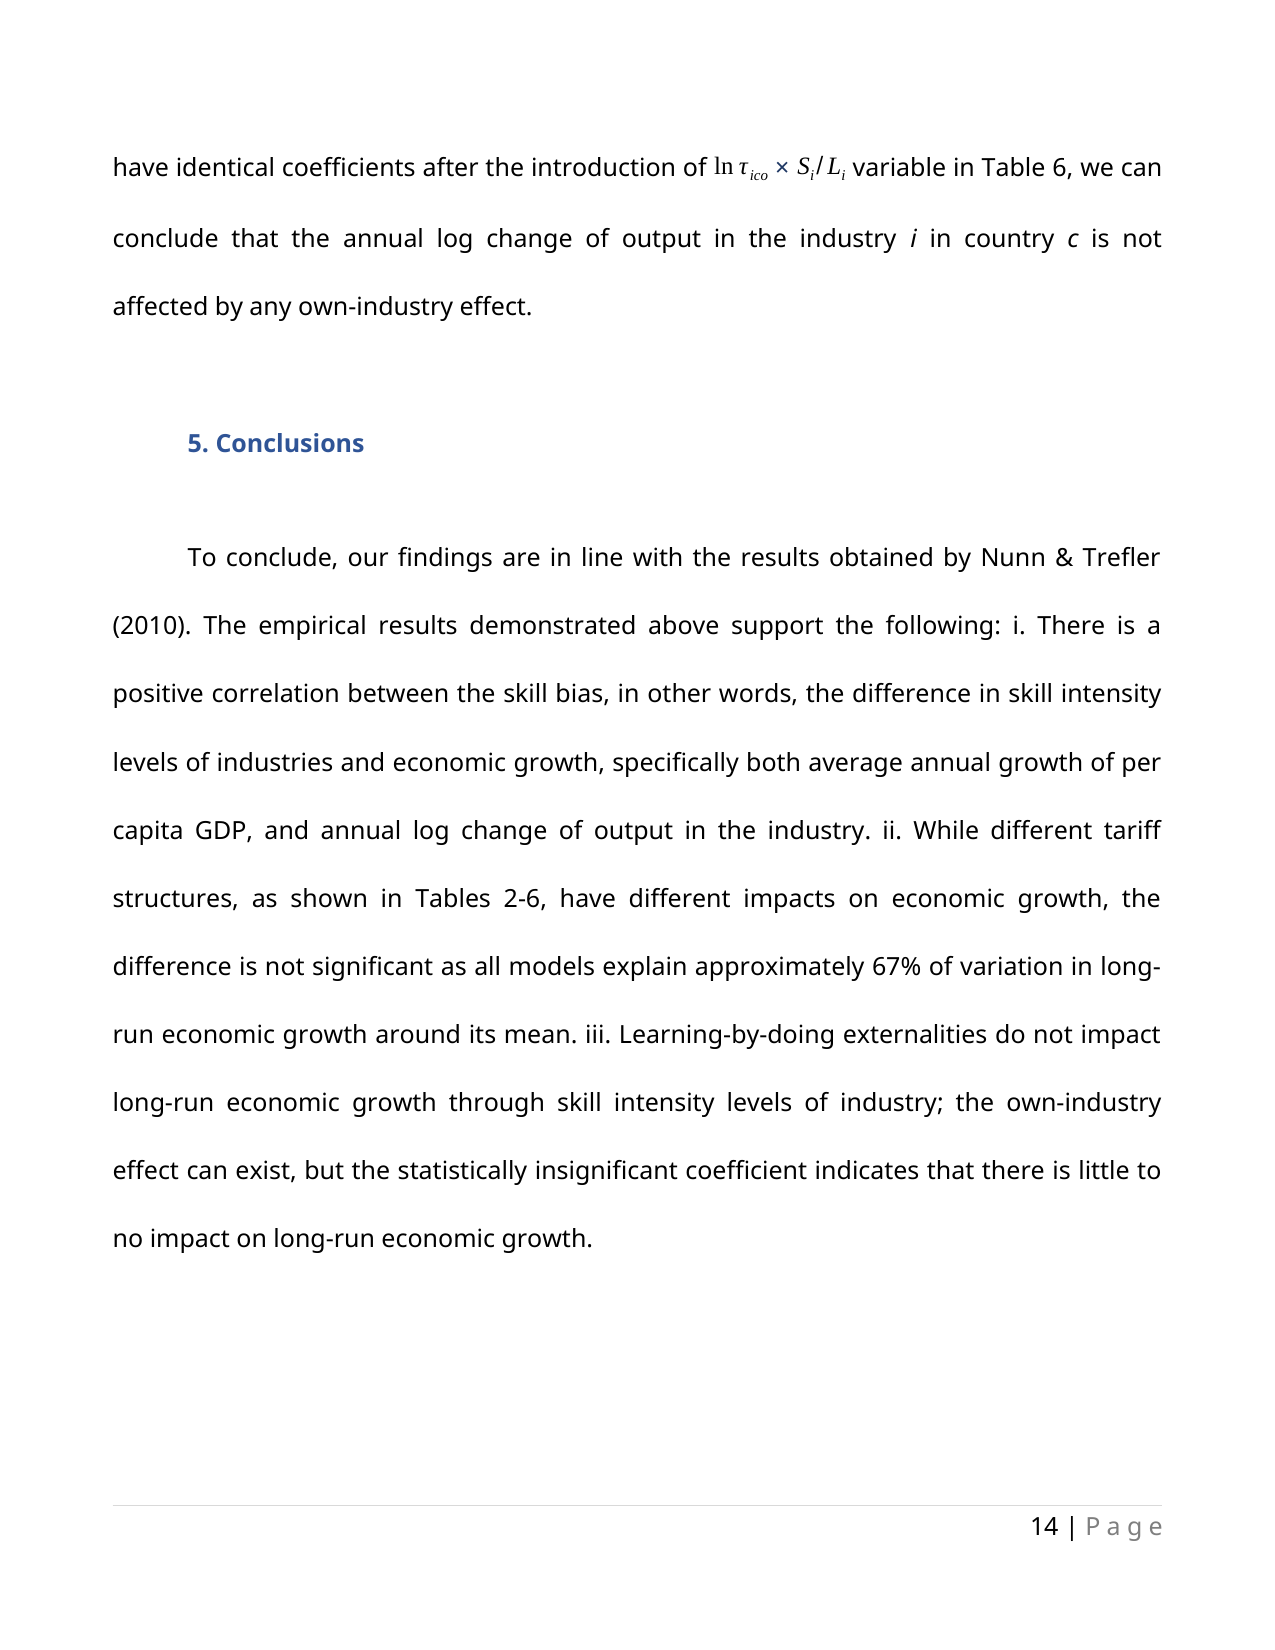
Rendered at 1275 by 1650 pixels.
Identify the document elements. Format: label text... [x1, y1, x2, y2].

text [112, 150, 1162, 323]
text To conclude, our findings are in line with the results obtained by Nunn & Trefler (2010). The empirical results demonstrated above support the following: i. There is a positive correlation between the skill bias, in other words, the difference in skill intensity levels of industries and economic growth, specifically both average annual growth of per capita GDP, and annual log change of output in the industry. ii. While different tariff structures, as shown in Tables 2-6, have different impacts on economic growth, the difference is not significant as all models explain approximately 67% of variation in long-run economic growth around its mean. iii. Learning-by-doing externalities do not impact long-run economic growth through skill intensity levels of industry; the own-industry effect can exist, but the statistically insignificant coefficient indicates that there is little to no impact on long-run economic growth. [112, 540, 1162, 1255]
subtitle 5. Conclusions [150, 425, 1162, 459]
